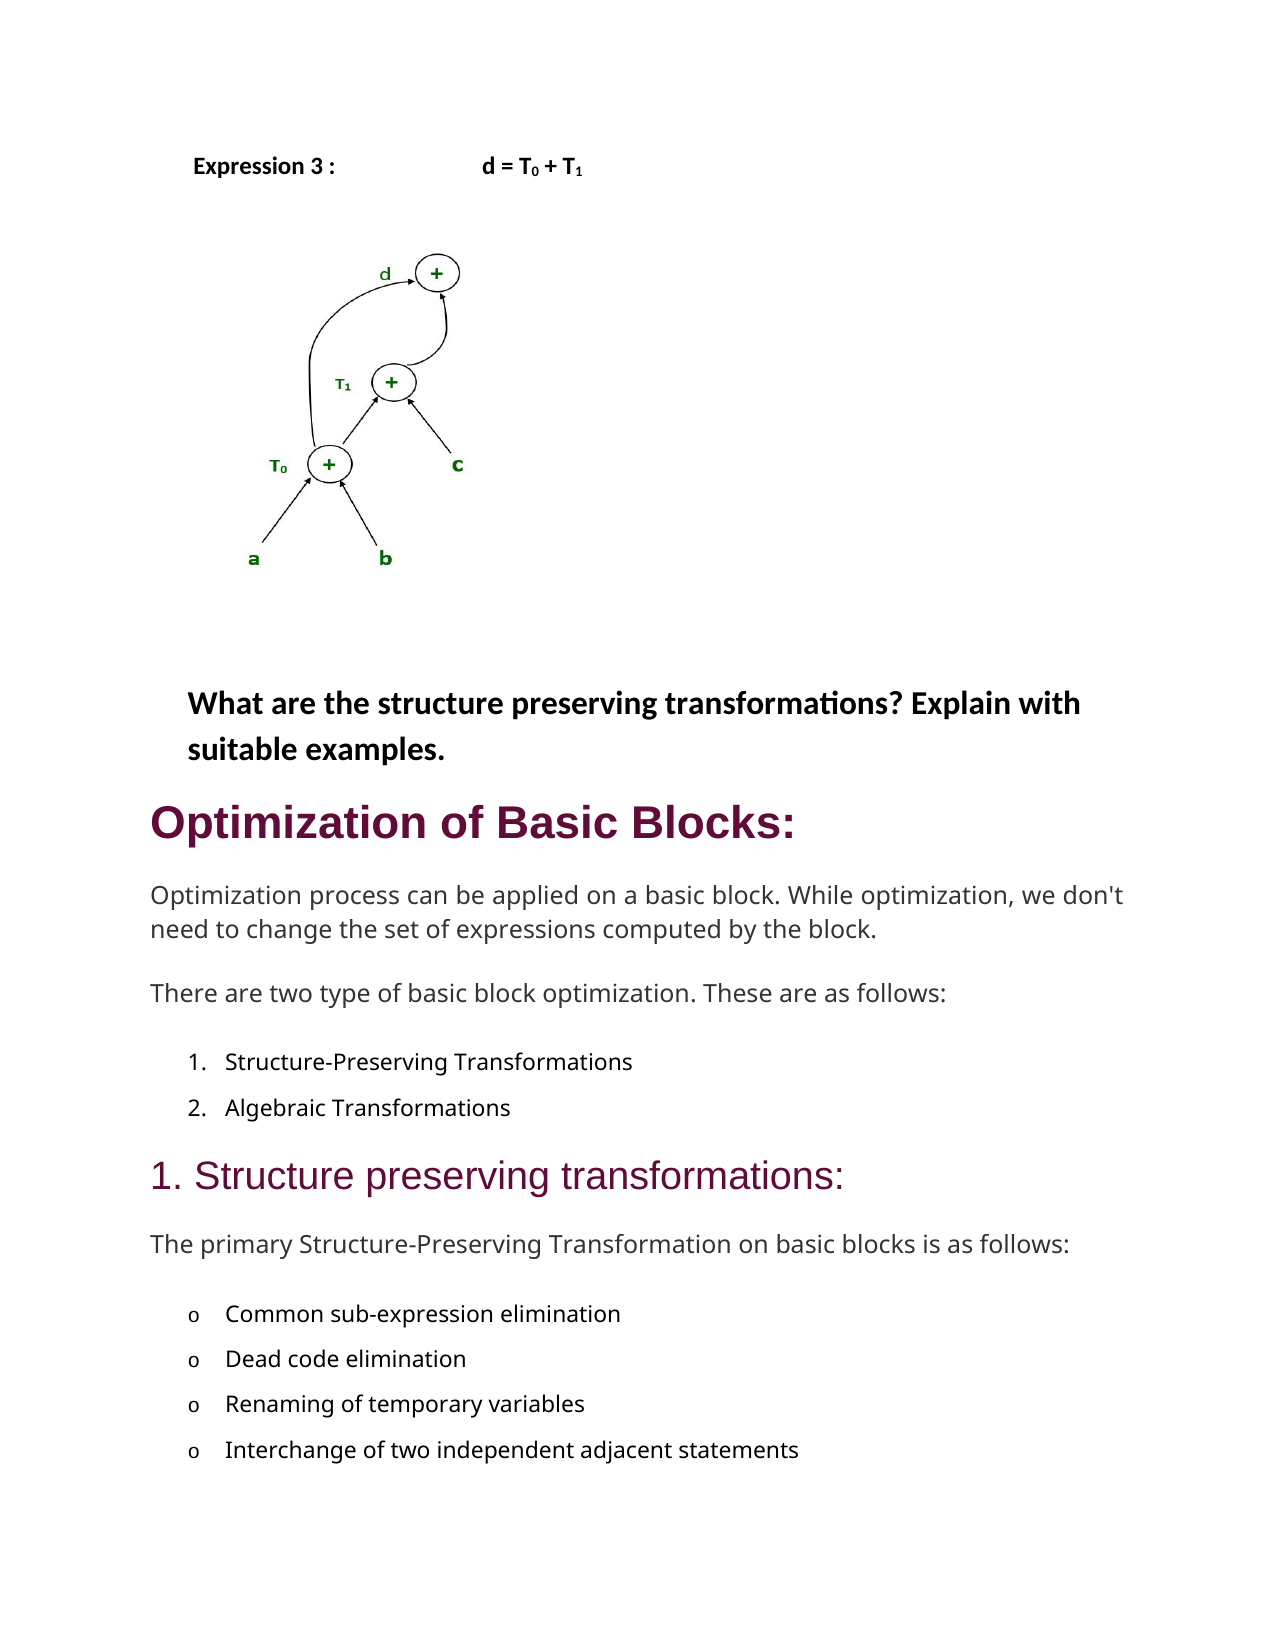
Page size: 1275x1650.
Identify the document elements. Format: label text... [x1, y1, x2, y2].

list Structure-Preserving Transformations [187, 1038, 1125, 1077]
text What are the structure preserving transformations? Explain with suitable examples. [187, 682, 1125, 769]
list Dead code elimination [187, 1335, 1125, 1374]
list Interchange of two independent adjacent statements [187, 1426, 1125, 1465]
text Expression 3 : d = T0 + T1 [187, 150, 1125, 181]
subtitle Optimization of Basic Blocks: [150, 796, 1125, 849]
subtitle 1. Structure preserving transformations: [150, 1152, 1125, 1198]
text Optimization process can be applied on a basic block. While optimization, we don't need to change the set of expressions computed by the block. [150, 878, 1125, 946]
text The primary Structure-Preserving Transformation on basic blocks is as follows: [150, 1227, 1125, 1261]
list Algebraic Transformations [187, 1084, 1125, 1123]
text There are two type of basic block optimization. These are as follows: [150, 975, 1125, 1009]
picture [187, 205, 569, 601]
list Renaming of temporary variables [187, 1381, 1125, 1420]
list Common sub-expression elimination [187, 1290, 1125, 1329]
